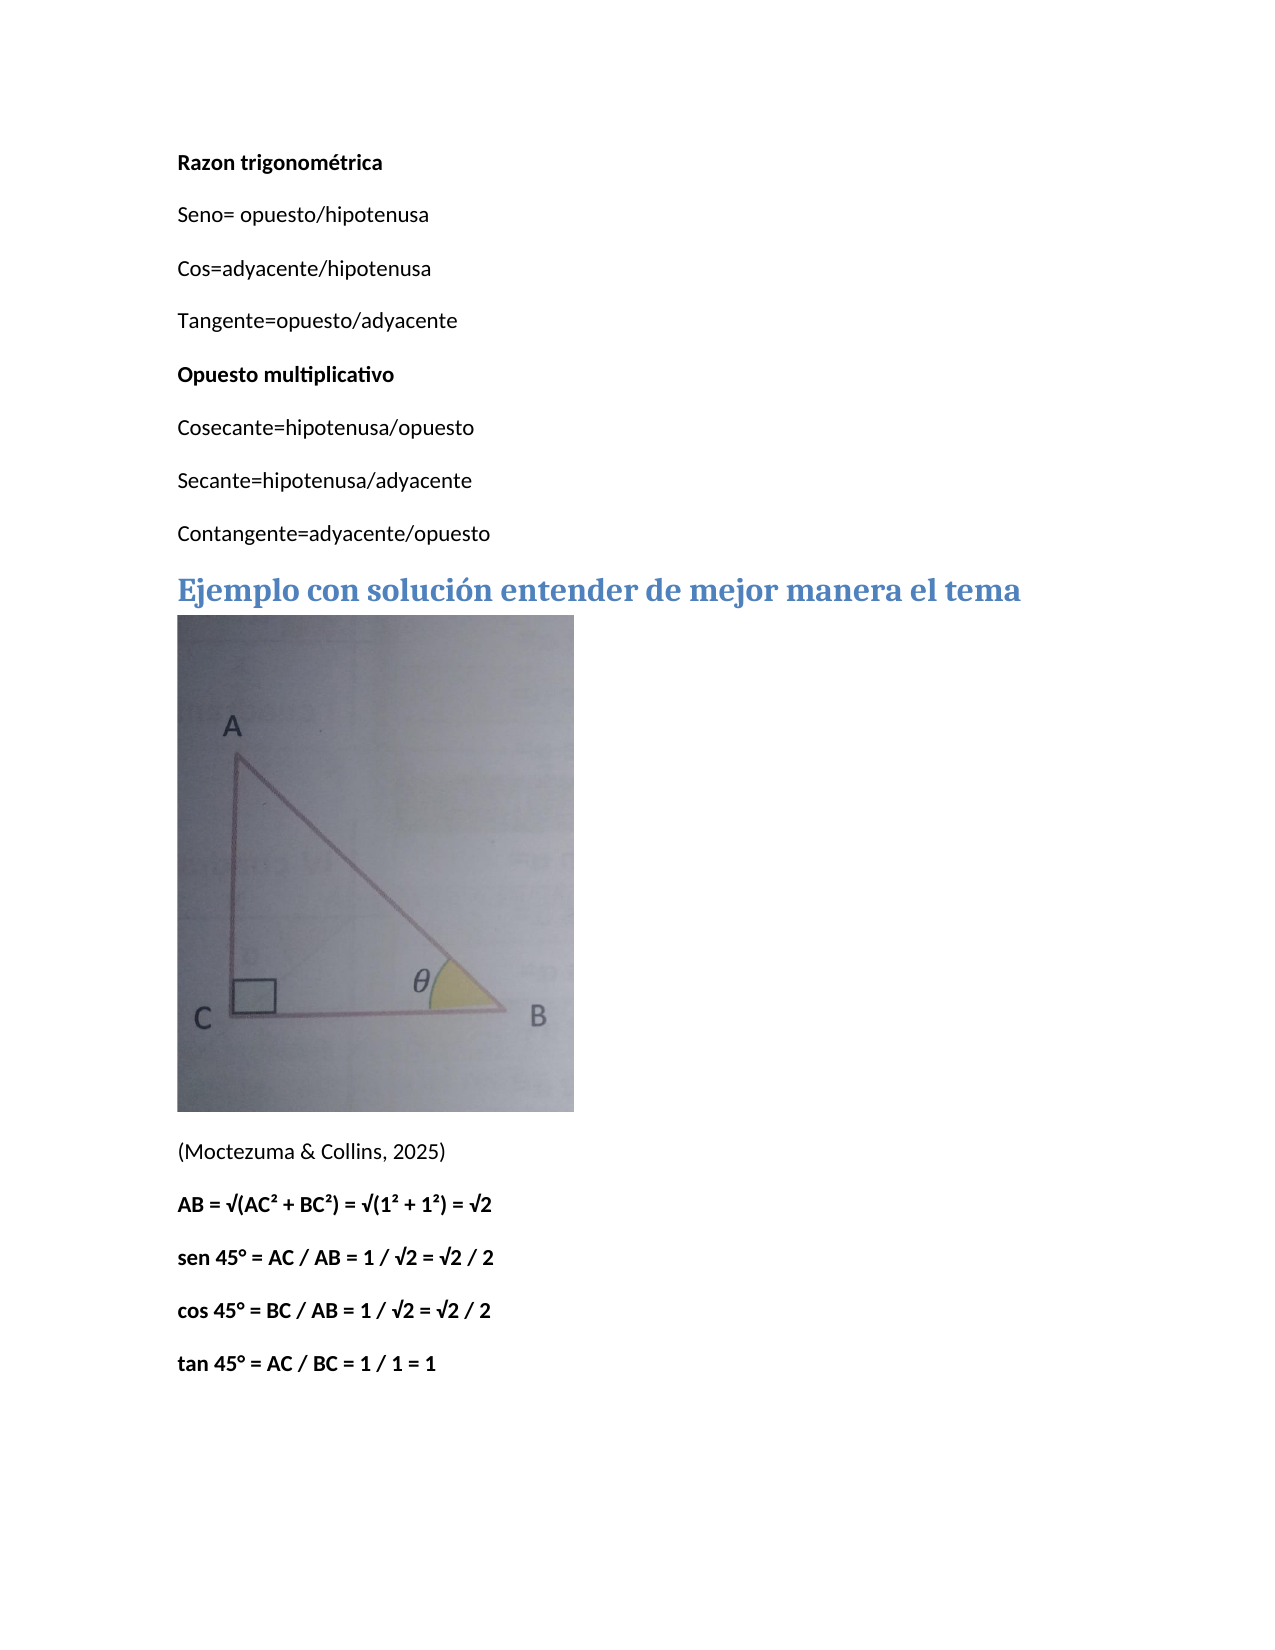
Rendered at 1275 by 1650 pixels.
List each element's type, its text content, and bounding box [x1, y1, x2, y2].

picture [177, 615, 574, 1112]
text Contangente=adyacente/opuesto [177, 519, 1098, 547]
text Secante=hipotenusa/adyacente [177, 466, 1098, 494]
text Cos=adyacente/hipotenusa [177, 254, 1098, 282]
text tan 45° = AC / BC = 1 / 1 = 1 [177, 1349, 1098, 1377]
text AB = √(AC² + BC²) = √(1² + 1²) = √2 [177, 1190, 1098, 1218]
text sen 45° = AC / AB = 1 / √2 = √2 / 2 [177, 1243, 1098, 1271]
text Cosecante=hipotenusa/opuesto [177, 413, 1098, 441]
text Opuesto multiplicativo [177, 360, 1098, 388]
text Tangente=opuesto/adyacente [177, 307, 1098, 335]
text Seno= opuesto/hipotenusa [177, 201, 1098, 229]
text Razon trigonométrica [177, 148, 1098, 176]
text cos 45° = BC / AB = 1 / √2 = √2 / 2 [177, 1296, 1098, 1324]
subtitle Ejemplo con solución entender de mejor manera el tema [177, 572, 1098, 610]
